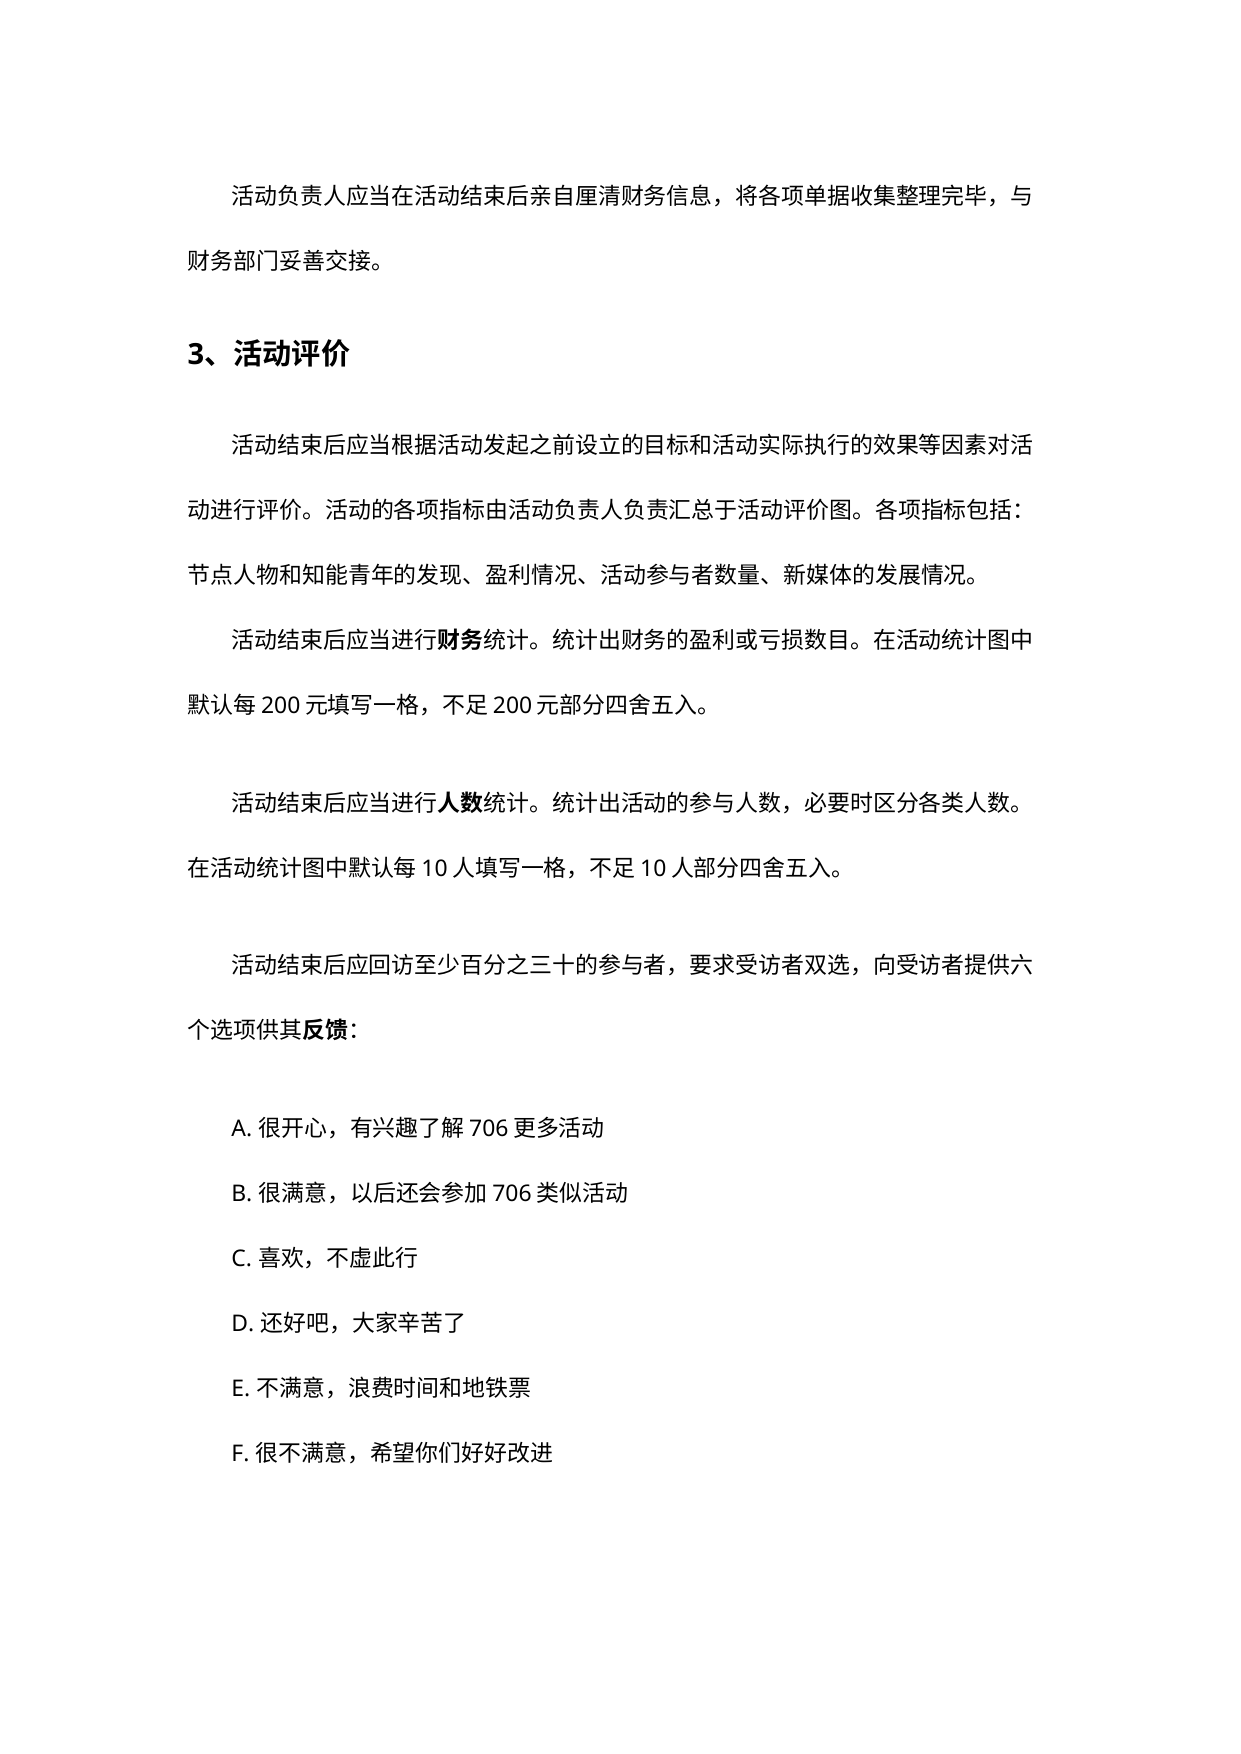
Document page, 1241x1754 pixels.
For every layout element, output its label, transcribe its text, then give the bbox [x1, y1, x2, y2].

text 活动结束后应回访至少百分之三十的参与者，要求受访者双选，向受访者提供六个选项供其反馈： [187, 931, 1053, 1061]
text B. 很满意，以后还会参加706类似活动 [187, 1159, 1053, 1224]
text C. 喜欢，不虚此行 [187, 1224, 1053, 1289]
text A. 很开心，有兴趣了解706更多活动 [187, 1094, 1053, 1159]
text E. 不满意，浪费时间和地铁票 [187, 1354, 1053, 1419]
text D. 还好吧，大家辛苦了 [187, 1289, 1053, 1354]
text 活动结束后应当进行人数统计。统计出活动的参与人数，必要时区分各类人数。在活动统计图中默认每10人填写一格，不足10人部分四舍五入。 [187, 769, 1053, 899]
text 活动结束后应当根据活动发起之前设立的目标和活动实际执行的效果等因素对活动进行评价。活动的各项指标由活动负责人负责汇总于活动评价图。各项指标包括：节点人物和知能青年的发现、盈利情况、活动参与者数量、新媒体的发展情况。 [187, 411, 1053, 606]
text 活动负责人应当在活动结束后亲自厘清财务信息，将各项单据收集整理完毕，与财务部门妥善交接。 [187, 162, 1053, 292]
text 3、活动评价 [187, 319, 1053, 384]
text F. 很不满意，希望你们好好改进 [187, 1419, 1053, 1484]
text 活动结束后应当进行财务统计。统计出财务的盈利或亏损数目。在活动统计图中默认每200元填写一格，不足200元部分四舍五入。 [187, 606, 1053, 736]
